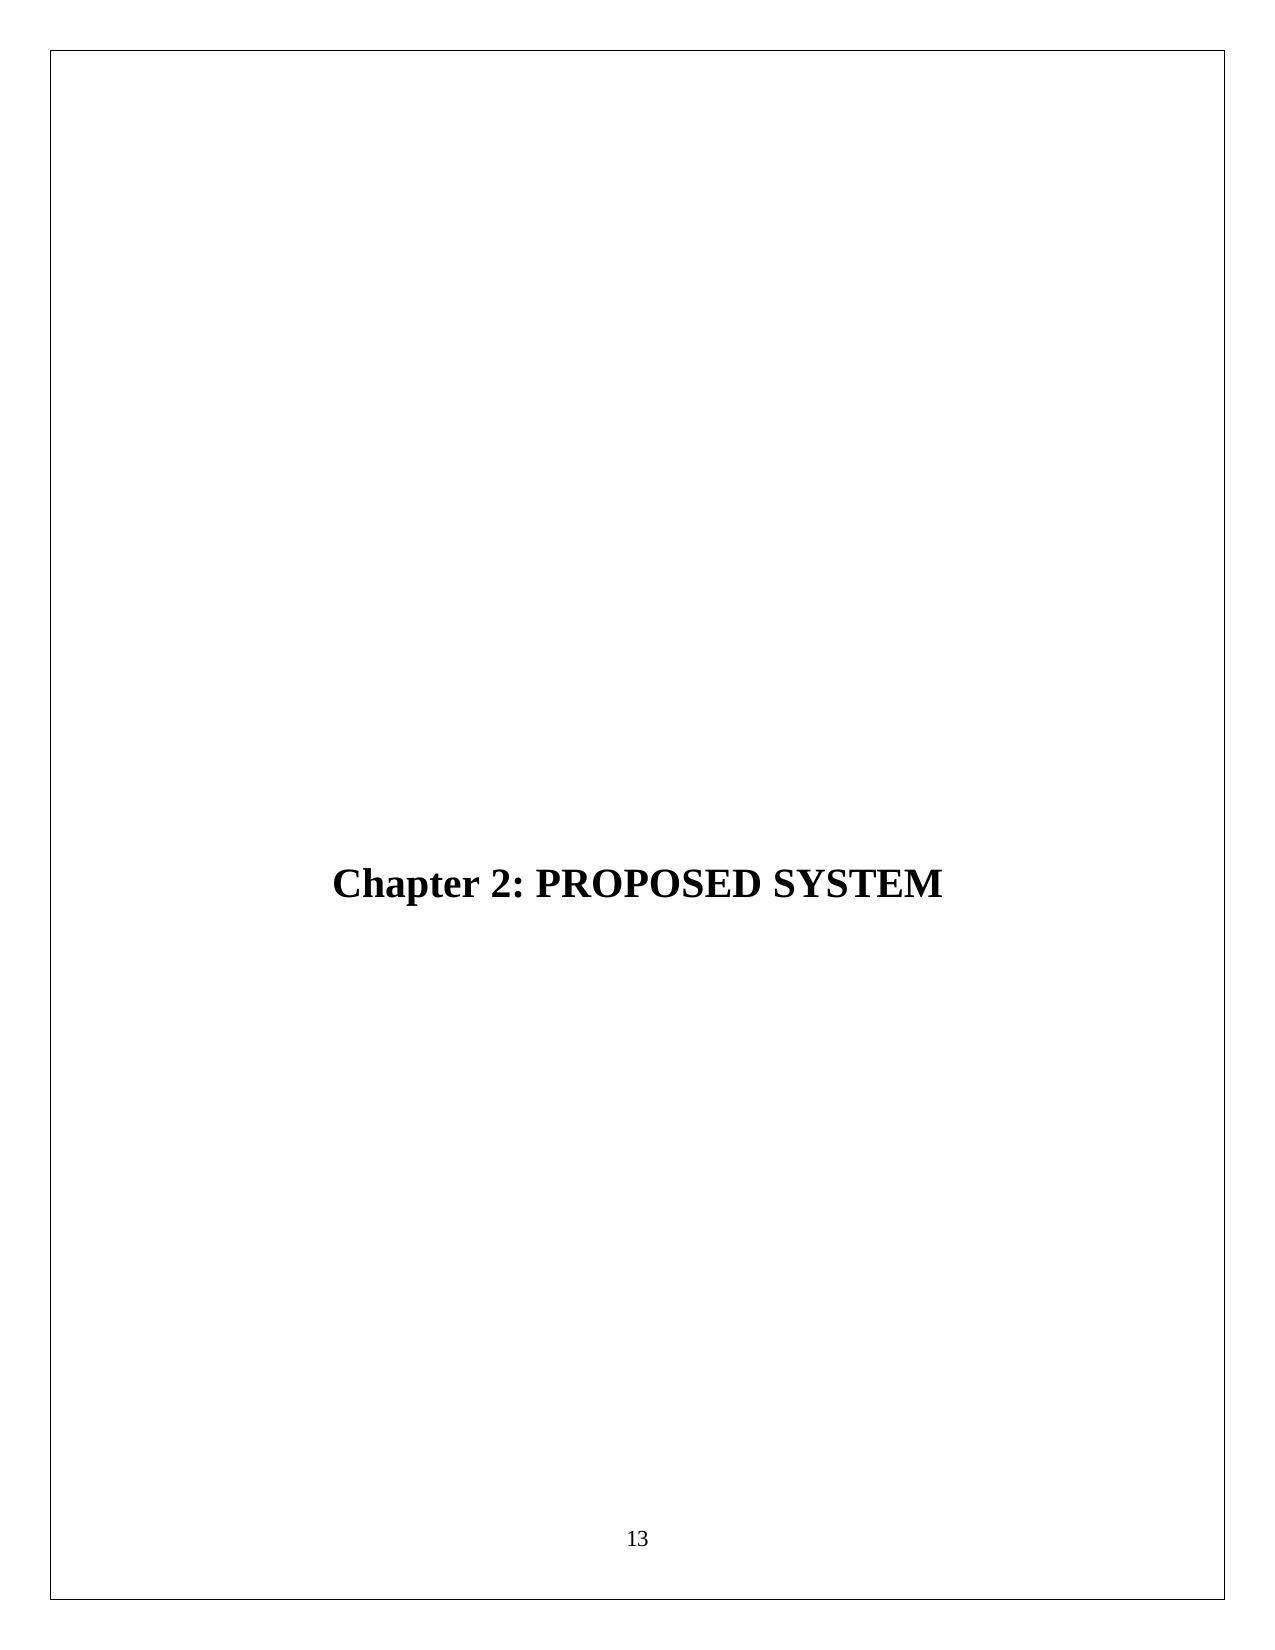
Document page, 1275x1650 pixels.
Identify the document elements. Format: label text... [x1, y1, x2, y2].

subtitle Chapter 2: PROPOSED SYSTEM [137, 858, 1138, 906]
